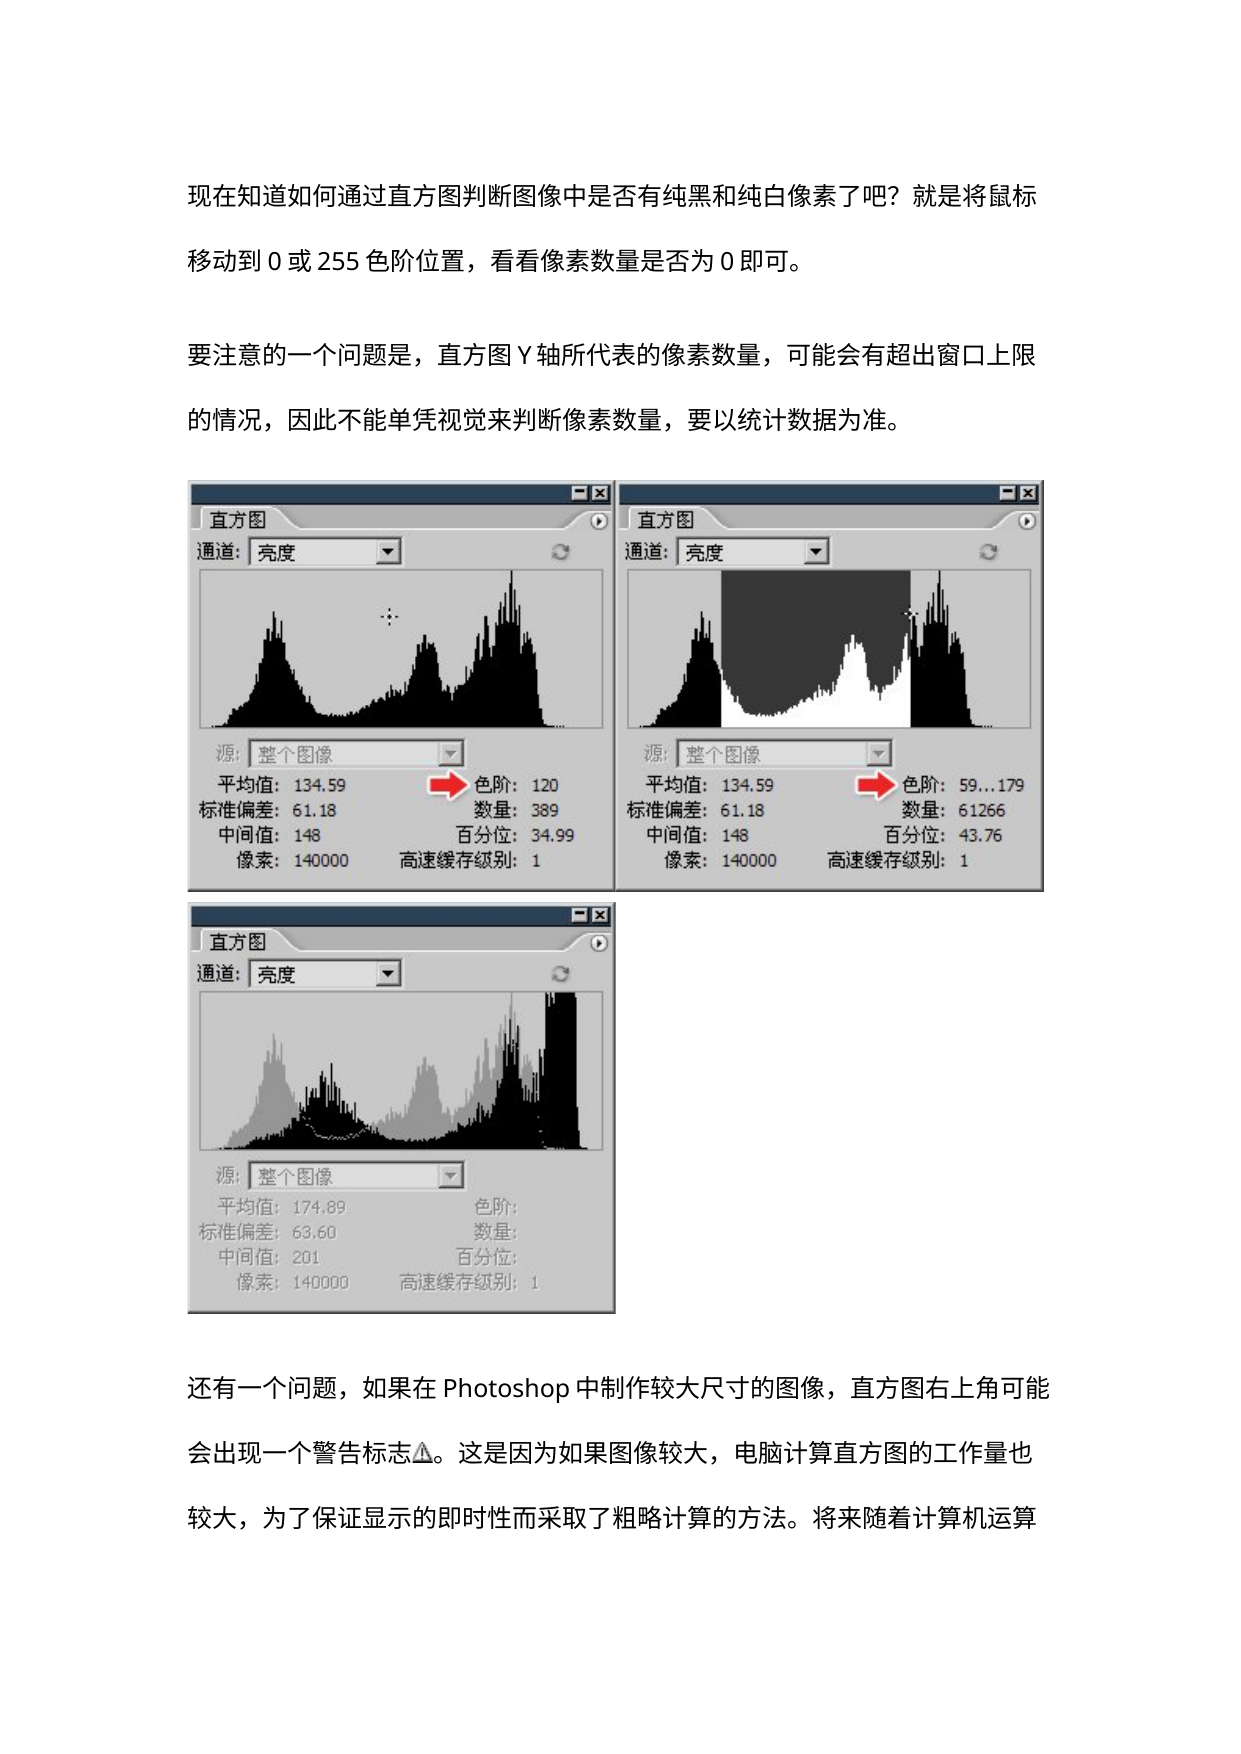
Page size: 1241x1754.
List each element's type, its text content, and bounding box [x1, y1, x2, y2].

picture [412, 1442, 433, 1463]
text 要注意的一个问题是，直方图Y轴所代表的像素数量，可能会有超出窗口上限的情况，因此不能单凭视觉来判断像素数量，要以统计数据为准。 [187, 321, 1053, 451]
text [187, 1354, 1053, 1549]
picture [187, 480, 1044, 892]
text 现在知道如何通过直方图判断图像中是否有纯黑和纯白像素了吧？就是将鼠标移动到0或255色阶位置，看看像素数量是否为0即可。 [187, 162, 1053, 292]
picture [187, 902, 616, 1314]
